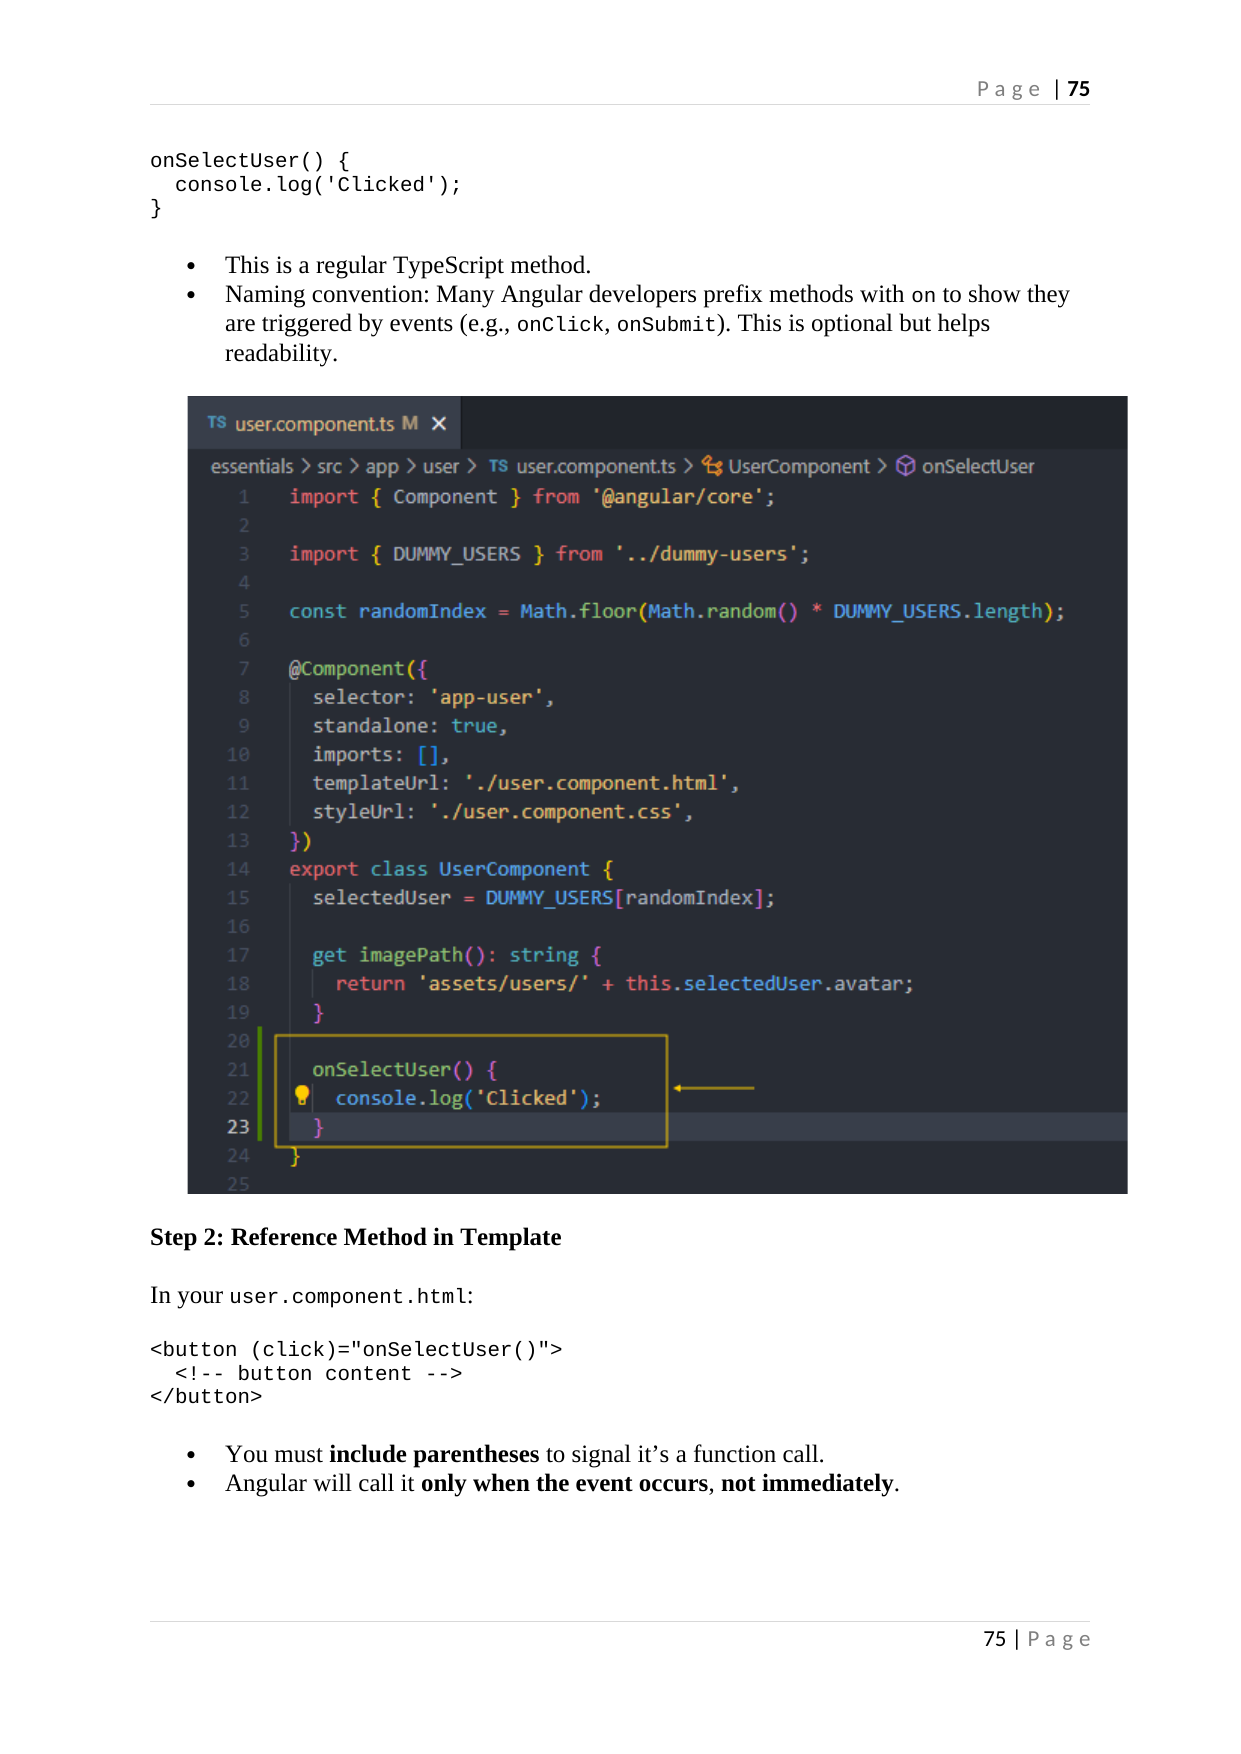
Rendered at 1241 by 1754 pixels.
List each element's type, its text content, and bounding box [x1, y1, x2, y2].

text In your user.component.html: [150, 1280, 1090, 1310]
text onSelectUser() { [150, 150, 1090, 174]
text </button> [150, 1386, 1090, 1410]
list You must include parentheses to signal it’s a function call. [187, 1439, 1090, 1468]
list Angular will call it only when the event occurs, not immediately. [187, 1468, 1090, 1497]
text Step 2: Reference Method in Template [150, 1222, 1090, 1251]
text } [150, 197, 1090, 221]
text console.log('Clicked'); [150, 174, 1090, 197]
text <!-- button content --> [150, 1363, 1090, 1386]
picture [187, 396, 1128, 1194]
list Naming convention: Many Angular developers prefix methods with on to show they are triggered by events (e.g., onClick, onSubmit). This is optional but helps readability. [187, 279, 1090, 367]
list This is a regular TypeScript method. [187, 250, 1090, 279]
text <button (click)="onSelectUser()"> [150, 1339, 1090, 1363]
